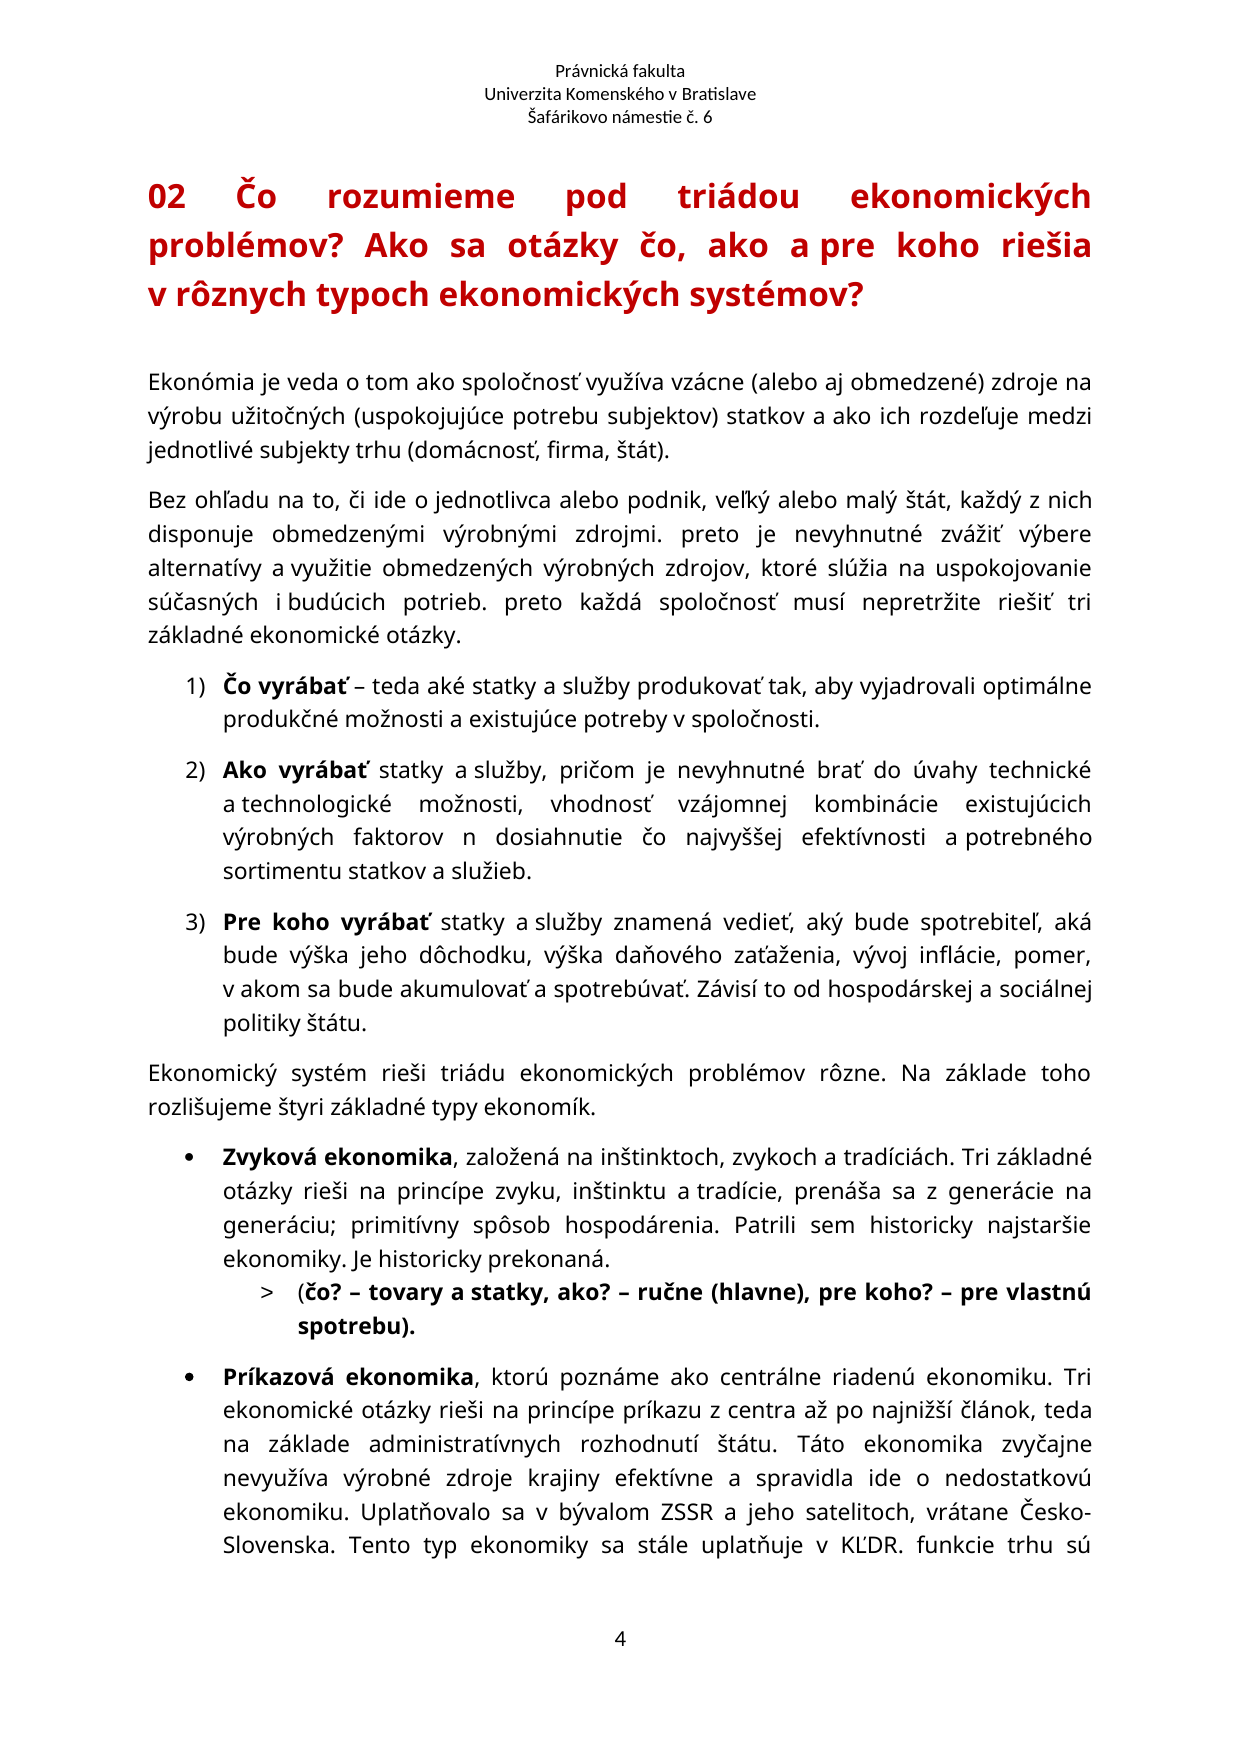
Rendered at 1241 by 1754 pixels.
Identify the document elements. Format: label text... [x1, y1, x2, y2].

list Čo vyrábať – teda aké statky a služby produkovať tak, aby vyjadrovali optimálne produkčné možnosti a existujúce potreby v spoločnosti. [185, 670, 1093, 735]
list Ako vyrábať statky a služby, pričom je nevyhnutné brať do úvahy technické a technologické možnosti, vhodnosť vzájomnej kombinácie existujúcich výrobných faktorov n dosiahnutie čo najvyššej efektívnosti a potrebného sortimentu statkov a služieb. [185, 754, 1093, 886]
list (čo? – tovary a statky, ako? – ručne (hlavne), pre koho? – pre vlastnú spotrebu). [260, 1276, 1093, 1341]
text Bez ohľadu na to, či ide o jednotlivca alebo podnik, veľký alebo malý štát, každý z nich disponuje obmedzenými výrobnými zdrojmi. preto je nevyhnutné zvážiť výbere alternatívy a využitie obmedzených výrobných zdrojov, ktoré slúžia na uspokojovanie súčasných i budúcich potrieb. preto každá spoločnosť musí nepretržite riešiť tri základné ekonomické otázky. [148, 484, 1093, 651]
list Zvyková ekonomika, založená na inštinktoch, zvykoch a tradíciách. Tri základné otázky rieši na princípe zvyku, inštinktu a tradície, prenáša sa z generácie na generáciu; primitívny spôsob hospodárenia. Patrili sem historicky najstaršie ekonomiky. Je historicky prekonaná. [185, 1141, 1093, 1274]
list Pre koho vyrábať statky a služby znamená vedieť, aký bude spotrebiteľ, aká bude výška jeho dôchodku, výška daňového zaťaženia, vývoj inflácie, pomer, v akom sa bude akumulovať a spotrebúvať. Závisí to od hospodárskej a sociálnej politiky štátu. [185, 906, 1093, 1038]
text Ekonómia je veda o tom ako spoločnosť využíva vzácne (alebo aj obmedzené) zdroje na výrobu užitočných (uspokojujúce potrebu subjektov) statkov a ako ich rozdeľuje medzi jednotlivé subjekty trhu (domácnosť, firma, štát). [148, 366, 1093, 465]
text Ekonomický systém rieši triádu ekonomických problémov rôzne. Na základe toho rozlišujeme štyri základné typy ekonomík. [148, 1057, 1093, 1122]
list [185, 1361, 1093, 1561]
text 02 Čo rozumieme pod triádou ekonomických problémov? Ako sa otázky čo, ako a pre koho riešia v rôznych typoch ekonomických systémov? [148, 173, 1093, 316]
